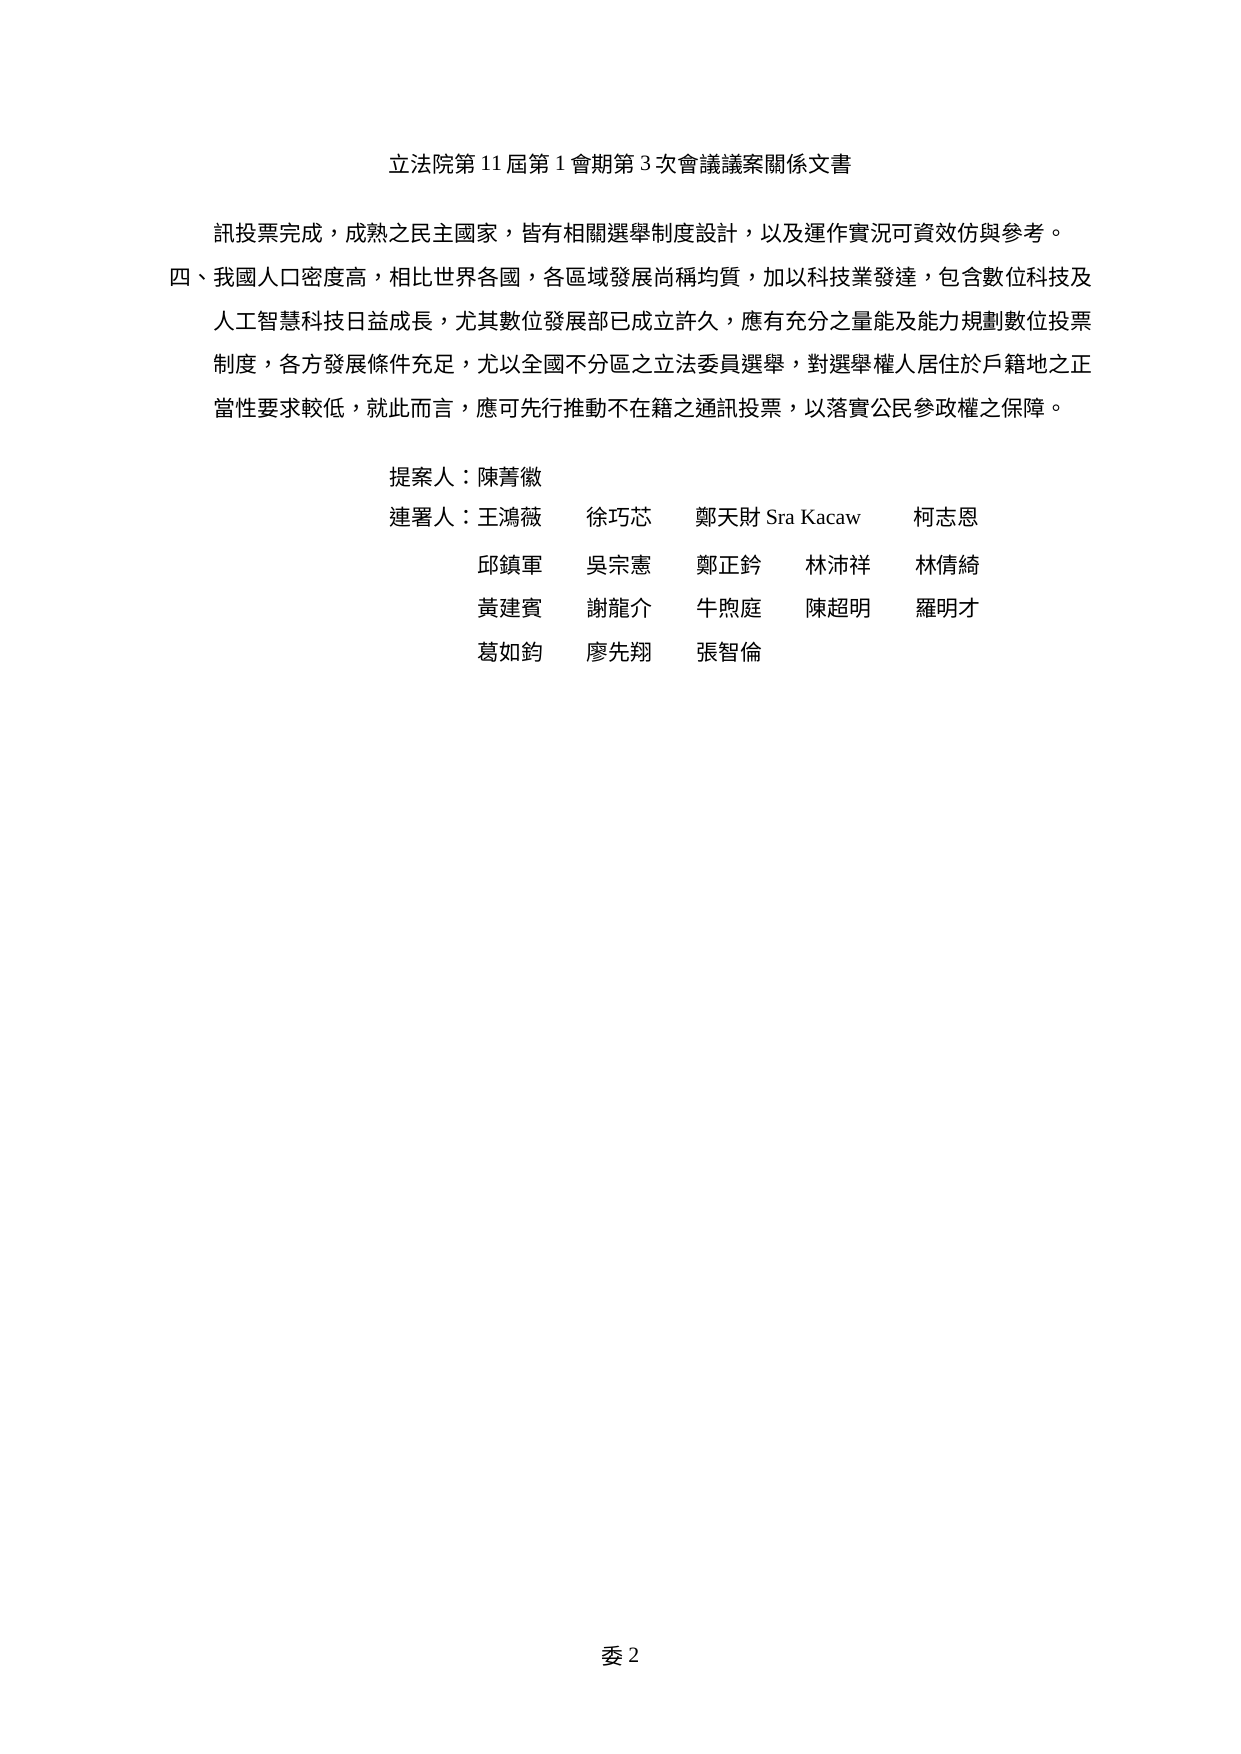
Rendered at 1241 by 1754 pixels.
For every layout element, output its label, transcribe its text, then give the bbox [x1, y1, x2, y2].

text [169, 207, 1093, 250]
text 提案人：陳菁徽 [389, 451, 1027, 494]
text 連署人：王鴻薇 徐巧芯 鄭天財Sra Kacaw 柯志恩 邱鎮軍 吳宗憲 鄭正鈐 林沛祥 林倩綺 黃建賓 謝龍介 牛煦庭 陳超明 羅明才 葛如鈞 廖先翔 張智倫 [389, 494, 1027, 669]
text 四、我國人口密度高，相比世界各國，各區域發展尚稱均質，加以科技業發達，包含數位科技及人工智慧科技日益成長，尤其數位發展部已成立許久，應有充分之量能及能力規劃數位投票制度，各方發展條件充足，尤以全國不分區之立法委員選舉，對選舉權人居住於戶籍地之正當性要求較低，就此而言，應可先行推動不在籍之通訊投票，以落實公民參政權之保障。 [169, 250, 1093, 425]
